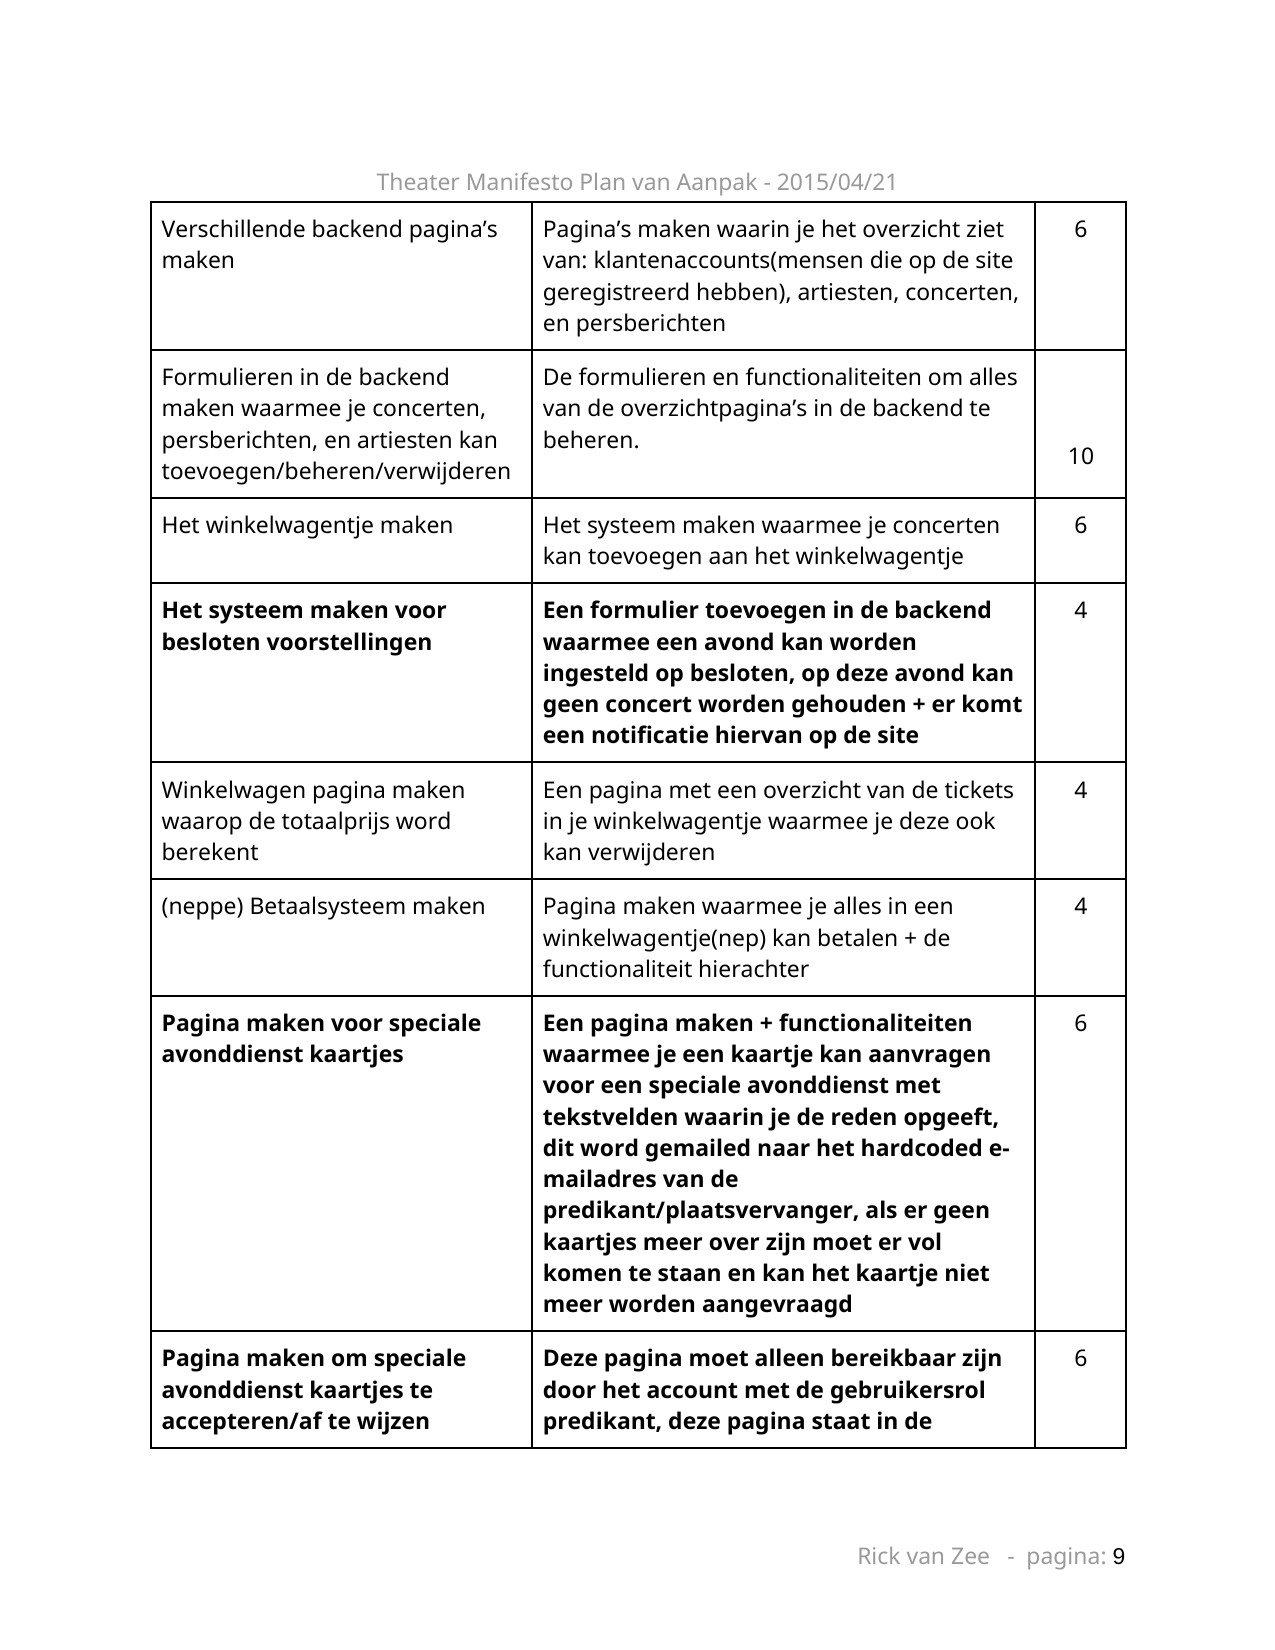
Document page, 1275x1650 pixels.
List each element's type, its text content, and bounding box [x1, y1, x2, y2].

table_cell 4 [1036, 584, 1125, 761]
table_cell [533, 1332, 1034, 1447]
table_cell Verschillende backend pagina’s maken [152, 203, 531, 349]
table_cell 6 [1036, 1332, 1125, 1447]
table_cell 4 [1036, 880, 1125, 994]
table_cell Het systeem maken voor besloten voorstellingen [152, 584, 531, 761]
table_cell Pagina maken voor speciale avonddienst kaartjes [152, 997, 531, 1330]
table_cell De formulieren en functionaliteiten om alles van de overzichtpagina’s in de backend te beheren. [533, 351, 1034, 497]
table_cell Het systeem maken waarmee je concerten kan toevoegen aan het winkelwagentje [533, 499, 1034, 582]
table_cell Het winkelwagentje maken [152, 499, 531, 582]
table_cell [152, 1332, 531, 1447]
table_cell Een formulier toevoegen in de backend waarmee een avond kan worden ingesteld op besloten, op deze avond kan geen concert worden gehouden + er komt een notificatie hiervan op de site [533, 584, 1034, 761]
table_cell 6 [1036, 499, 1125, 582]
table_cell Een pagina met een overzicht van de tickets in je winkelwagentje waarmee je deze ook kan verwijderen [533, 763, 1034, 878]
table_cell 4 [1036, 763, 1125, 878]
table_cell (neppe) Betaalsysteem maken [152, 880, 531, 994]
table_cell Pagina maken waarmee je alles in een winkelwagentje(nep) kan betalen + de functionaliteit hierachter [533, 880, 1034, 994]
table_cell Winkelwagen pagina maken waarop de totaalprijs word berekent [152, 763, 531, 878]
table_cell 6 [1036, 203, 1125, 349]
table_cell Een pagina maken + functionaliteiten waarmee je een kaartje kan aanvragen voor een speciale avonddienst met tekstvelden waarin je de reden opgeeft, dit word gemailed naar het hardcoded e-mailadres van de predikant/plaatsvervanger, als er geen kaartjes meer over zijn moet er vol komen te staan en kan het kaartje niet meer worden aangevraagd [533, 997, 1034, 1330]
table_cell Formulieren in de backend maken waarmee je concerten, persberichten, en artiesten kan toevoegen/beheren/verwijderen [152, 351, 531, 497]
table_cell 10 [1036, 351, 1125, 497]
table_cell Pagina’s maken waarin je het overzicht ziet van: klantenaccounts(mensen die op de site geregistreerd hebben), artiesten, concerten, en persberichten [533, 203, 1034, 349]
table_cell 6 [1036, 997, 1125, 1330]
